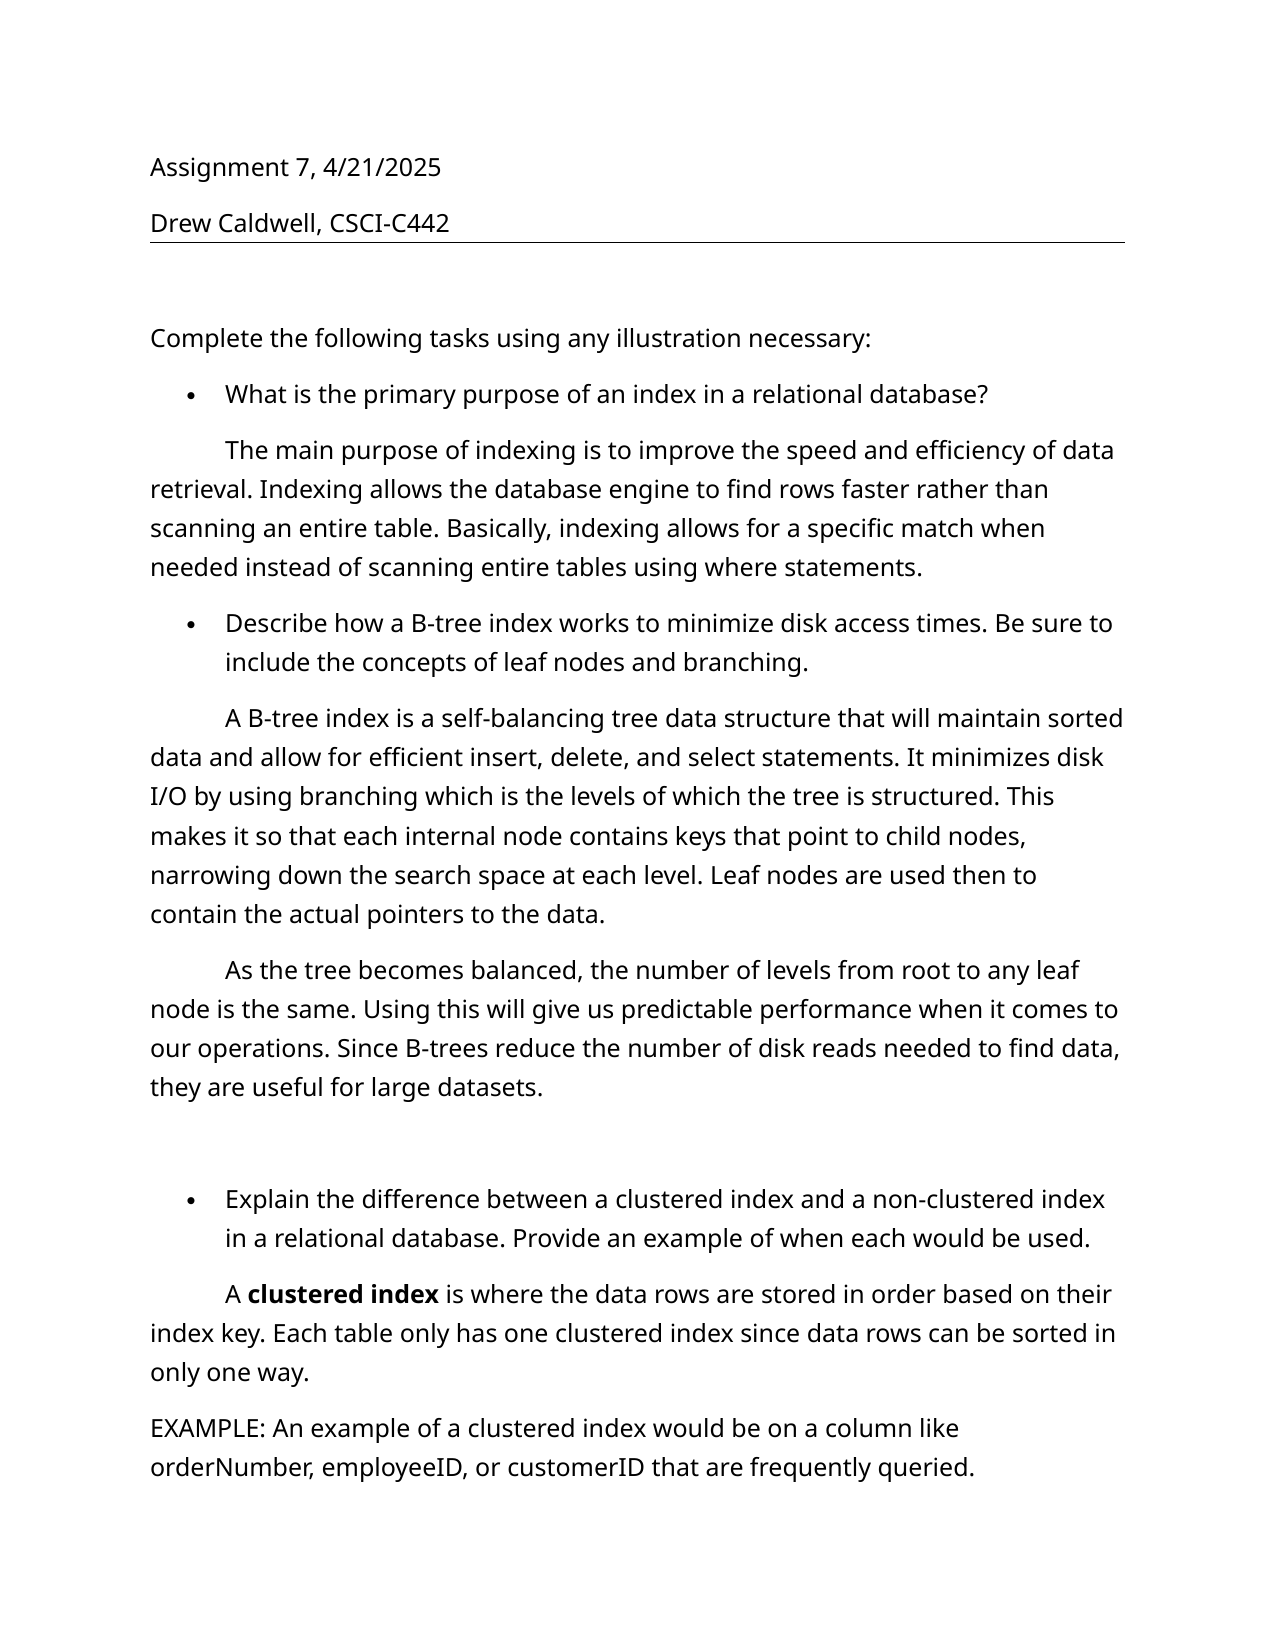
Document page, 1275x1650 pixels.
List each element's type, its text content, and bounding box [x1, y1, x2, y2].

text A B-tree index is a self-balancing tree data structure that will maintain sorted data and allow for efficient insert, delete, and select statements. It minimizes disk I/O by using branching which is the levels of which the tree is structured. This makes it so that each internal node contains keys that point to child nodes, narrowing down the search space at each level. Leaf nodes are used then to contain the actual pointers to the data. [150, 701, 1125, 931]
list Explain the difference between a clustered index and a non-clustered index in a relational database. Provide an example of when each would be used. [187, 1181, 1125, 1255]
text Complete the following tasks using any illustration necessary: [150, 321, 1125, 355]
text A clustered index is where the data rows are stored in order based on their index key. Each table only has one clustered index since data rows can be sorted in only one way. [150, 1276, 1125, 1389]
text EXAMPLE: An example of a clustered index would be on a column like orderNumber, employeeID, or customerID that are frequently queried. [150, 1411, 1125, 1484]
text As the tree becomes balanced, the number of levels from root to any leaf node is the same. Using this will give us predictable performance when it comes to our operations. Since B-trees reduce the number of disk reads needed to find data, they are useful for large datasets. [150, 952, 1125, 1104]
text Assignment 7, 4/21/2025 [150, 150, 1125, 184]
text Drew Caldwell, CSCI-C442 [150, 206, 1125, 242]
list What is the primary purpose of an index in a relational database? [187, 376, 1125, 411]
list Describe how a B-tree index works to minimize disk access times. Be sure to include the concepts of leaf nodes and branching. [187, 606, 1125, 679]
text The main purpose of indexing is to improve the speed and efficiency of data retrieval. Indexing allows the database engine to find rows faster rather than scanning an entire table. Basically, indexing allows for a specific match when needed instead of scanning entire tables using where statements. [150, 432, 1125, 584]
